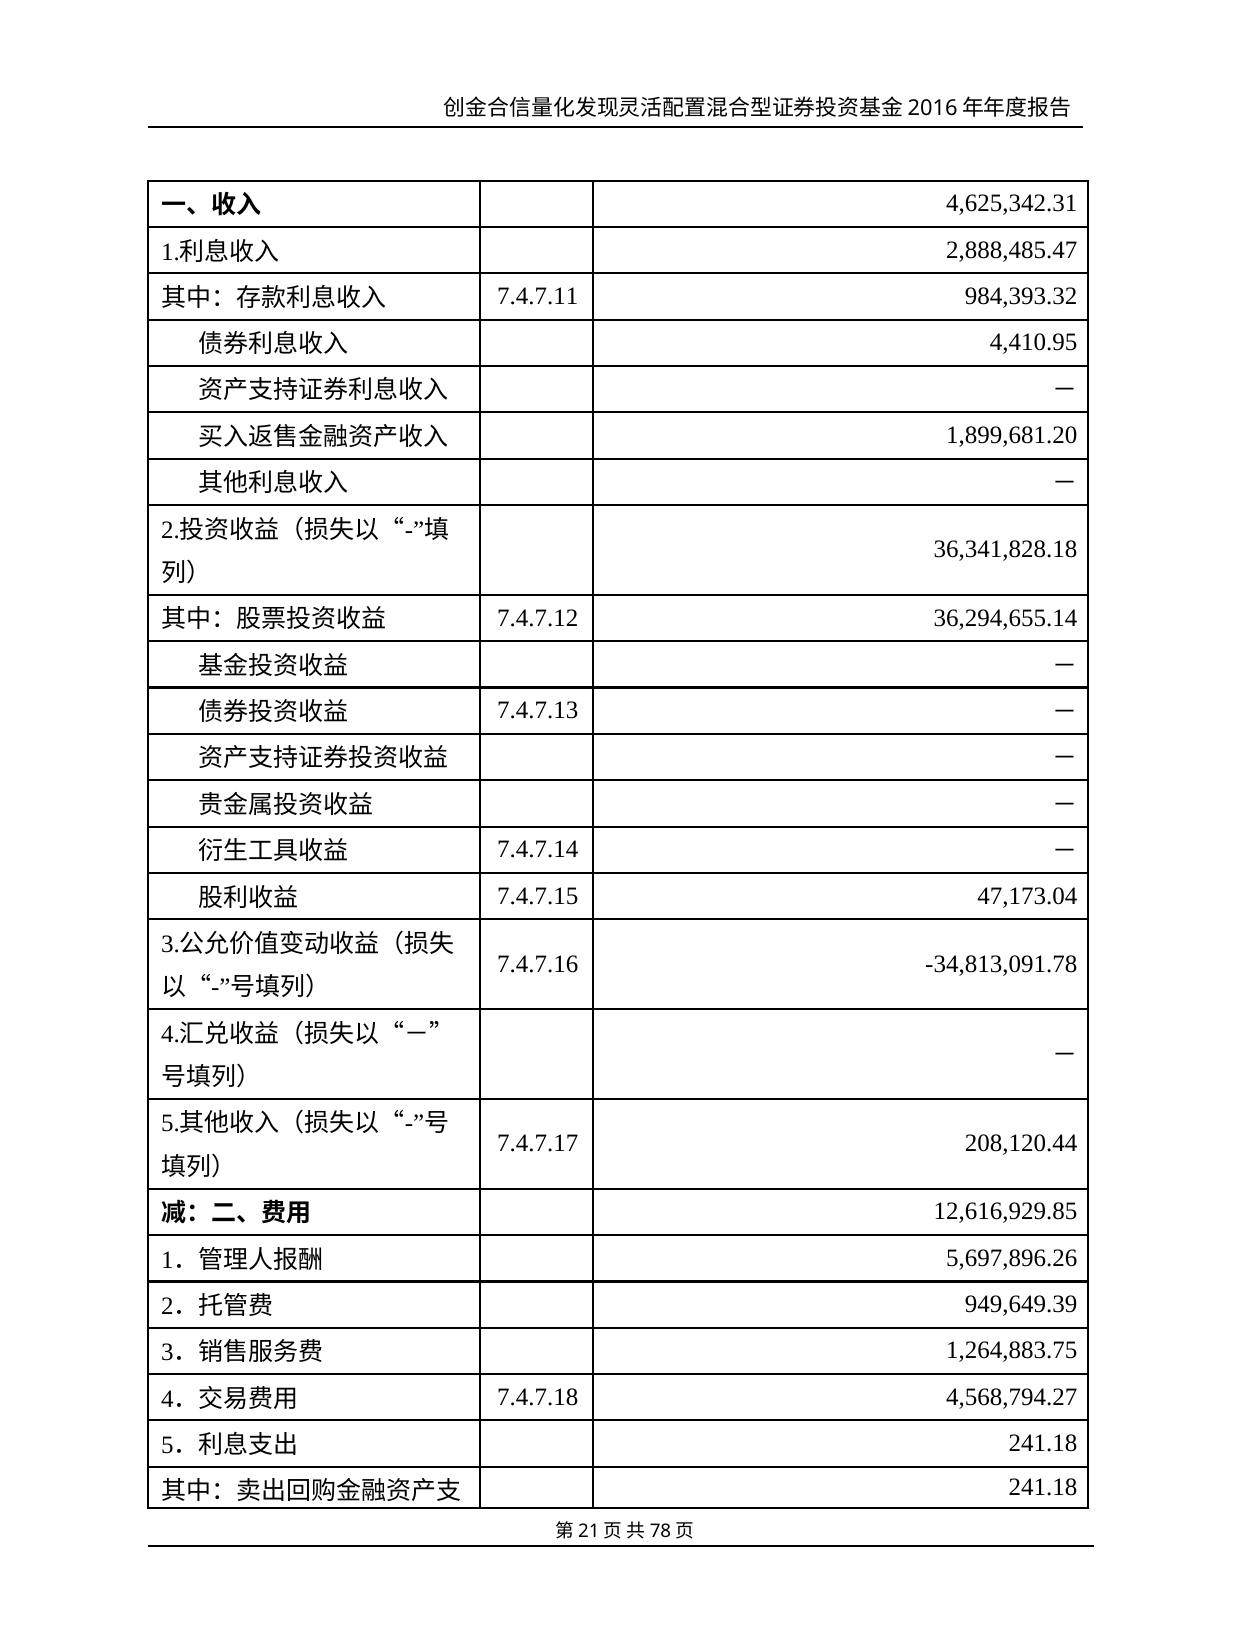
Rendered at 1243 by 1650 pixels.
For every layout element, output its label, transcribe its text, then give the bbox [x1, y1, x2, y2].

table_cell 7.4.7.16 [481, 920, 592, 1008]
table_cell 贵金属投资收益 [149, 781, 479, 826]
table_cell 买入返售金融资产收入 [149, 413, 479, 458]
table_cell 减：二、费用 [149, 1190, 479, 1234]
table_cell 其他利息收入 [149, 460, 479, 504]
table_cell 5,697,896.26 [594, 1236, 1087, 1280]
table_cell [481, 1468, 592, 1507]
table_cell [481, 506, 592, 594]
table_cell -34,813,091.78 [594, 920, 1087, 1008]
table_cell [481, 228, 592, 272]
table_cell 1.利息收入 [149, 228, 479, 272]
table_cell 7.4.7.18 [481, 1375, 592, 1419]
table_cell 984,393.32 [594, 274, 1087, 318]
table_cell [481, 413, 592, 458]
table_cell [481, 1236, 592, 1280]
table_cell － [594, 367, 1087, 411]
table_cell － [594, 735, 1087, 779]
table_cell 7.4.7.17 [481, 1100, 592, 1188]
table_cell － [594, 642, 1087, 686]
table_cell 12,616,929.85 [594, 1190, 1087, 1234]
table_cell 5．利息支出 [149, 1421, 479, 1466]
table_cell 股利收益 [149, 874, 479, 918]
table_cell 5.其他收入（损失以“-”号填列） [149, 1100, 479, 1188]
table_cell 241.18 [594, 1421, 1087, 1466]
table_cell 4.汇兑收益（损失以“－”号填列） [149, 1010, 479, 1098]
table_cell 7.4.7.12 [481, 596, 592, 640]
table_cell [481, 321, 592, 365]
table_cell 7.4.7.14 [481, 828, 592, 872]
table_cell [481, 1329, 592, 1373]
table_cell 4,625,342.31 [594, 182, 1087, 226]
table_cell 7.4.7.15 [481, 874, 592, 918]
table_cell 债券利息收入 [149, 321, 479, 365]
table_cell [481, 735, 592, 779]
table_cell 一、收入 [149, 182, 479, 226]
table_cell 2,888,485.47 [594, 228, 1087, 272]
table_cell 7.4.7.11 [481, 274, 592, 318]
table_cell 衍生工具收益 [149, 828, 479, 872]
table_cell [481, 642, 592, 686]
table_cell 3．销售服务费 [149, 1329, 479, 1373]
table_cell 47,173.04 [594, 874, 1087, 918]
table_cell 1．管理人报酬 [149, 1236, 479, 1280]
table_cell 36,294,655.14 [594, 596, 1087, 640]
table_cell 949,649.39 [594, 1283, 1087, 1327]
table_cell 241.18 [594, 1468, 1087, 1507]
table_cell 2.投资收益（损失以“-”填列） [149, 506, 479, 594]
table_cell 36,341,828.18 [594, 506, 1087, 594]
table_cell 1,899,681.20 [594, 413, 1087, 458]
table_cell 2．托管费 [149, 1283, 479, 1327]
table_cell 4,568,794.27 [594, 1375, 1087, 1419]
table_cell － [594, 689, 1087, 733]
table_cell 3.公允价值变动收益（损失以“-”号填列） [149, 920, 479, 1008]
table_cell － [594, 781, 1087, 826]
table_cell － [594, 828, 1087, 872]
table_cell 208,120.44 [594, 1100, 1087, 1188]
table_cell 7.4.7.13 [481, 689, 592, 733]
table_cell 债券投资收益 [149, 689, 479, 733]
table_cell [481, 1010, 592, 1098]
table_cell 1,264,883.75 [594, 1329, 1087, 1373]
table_cell 其中：存款利息收入 [149, 274, 479, 318]
table_cell 资产支持证券利息收入 [149, 367, 479, 411]
table_cell 资产支持证券投资收益 [149, 735, 479, 779]
table_cell [481, 1421, 592, 1466]
table_cell 基金投资收益 [149, 642, 479, 686]
table_cell － [594, 1010, 1087, 1098]
table_cell [481, 367, 592, 411]
table_cell [481, 1190, 592, 1234]
table_cell － [594, 460, 1087, 504]
table_cell 其中：卖出回购金融资产支出 [149, 1468, 479, 1507]
table_cell 4,410.95 [594, 321, 1087, 365]
table_cell 其中：股票投资收益 [149, 596, 479, 640]
table_cell [481, 460, 592, 504]
table_cell [481, 182, 592, 226]
table_cell 4．交易费用 [149, 1375, 479, 1419]
table_cell [481, 1283, 592, 1327]
table_cell [481, 781, 592, 826]
